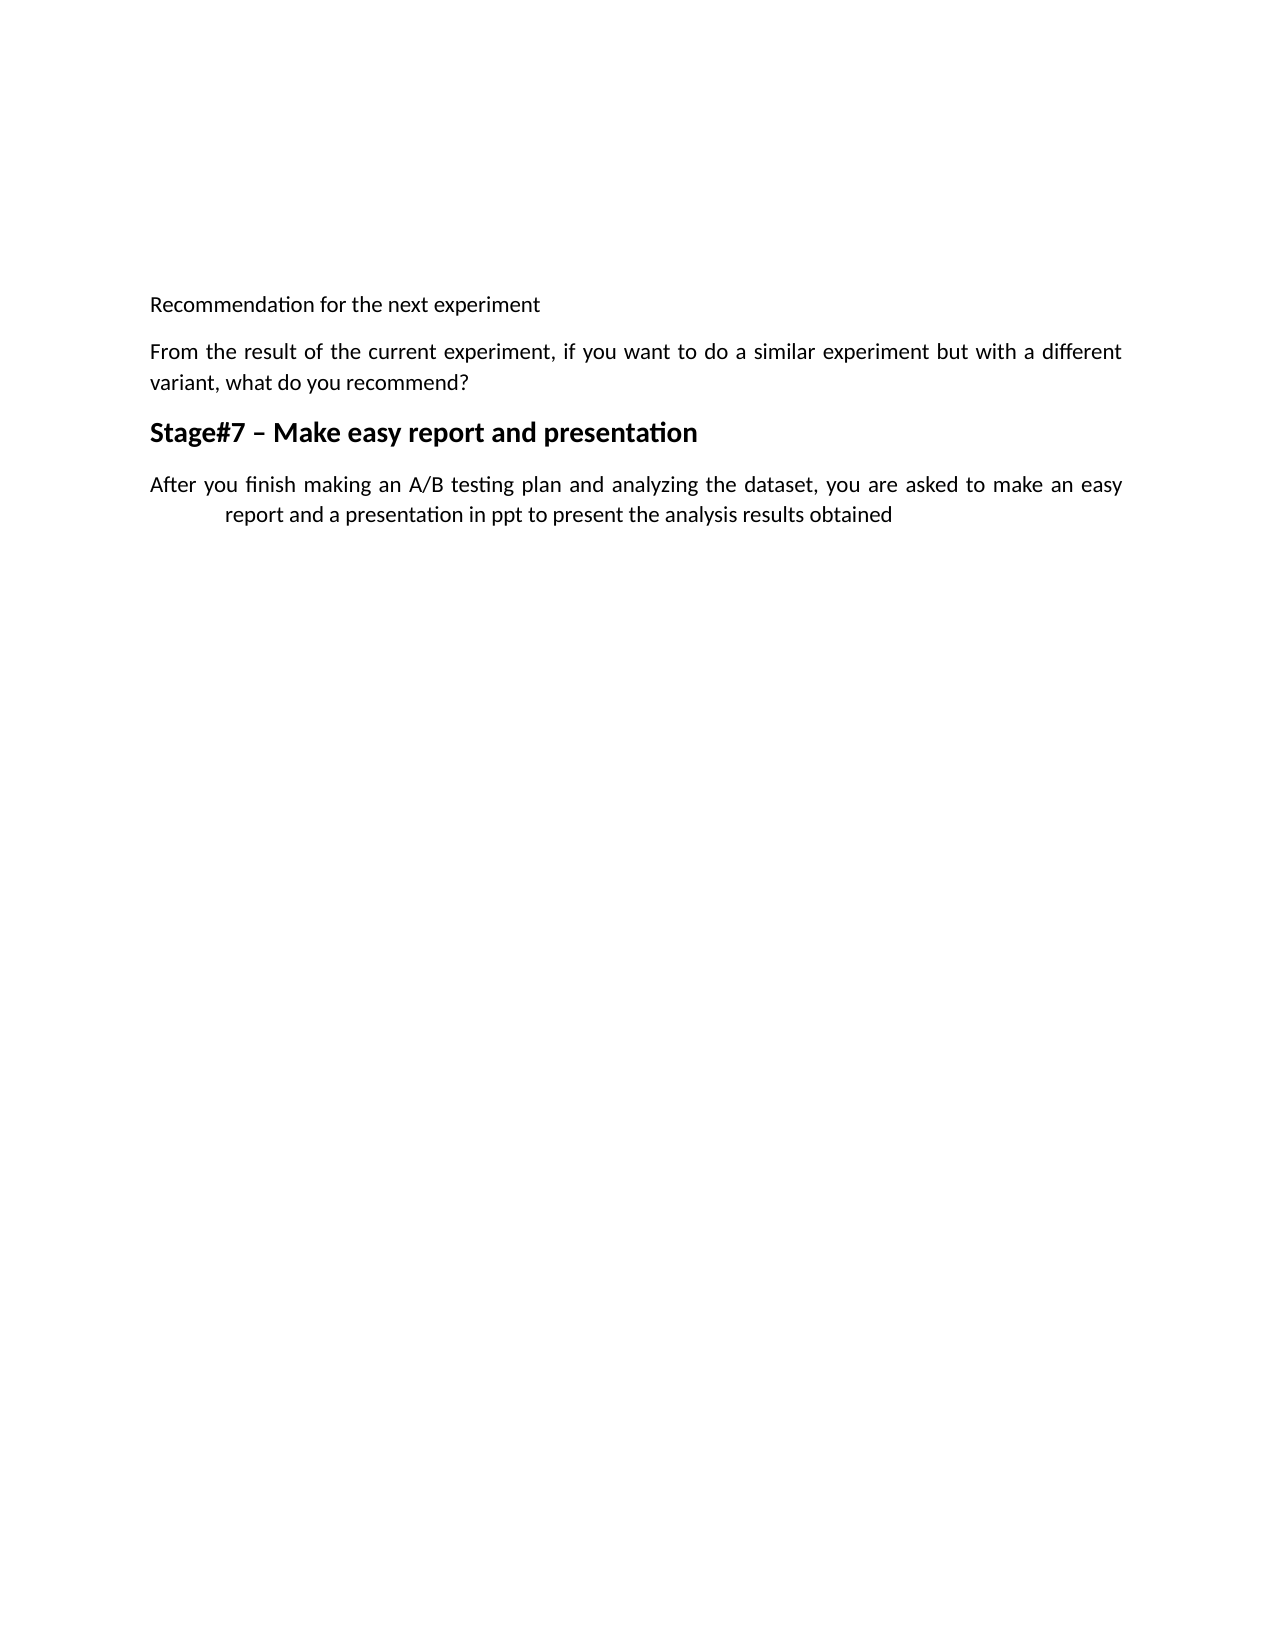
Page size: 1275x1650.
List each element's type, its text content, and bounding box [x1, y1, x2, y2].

text Recommendation for the next experiment [150, 291, 1125, 319]
text After you finish making an A/B testing plan and analyzing the dataset, you are asked to make an easy report and a presentation in ppt to present the analysis results obtained [150, 470, 1125, 528]
text Stage#7 – Make easy report and presentation [150, 414, 1125, 450]
text From the result of the current experiment, if you want to do a similar experiment but with a different variant, what do you recommend? [150, 337, 1125, 396]
